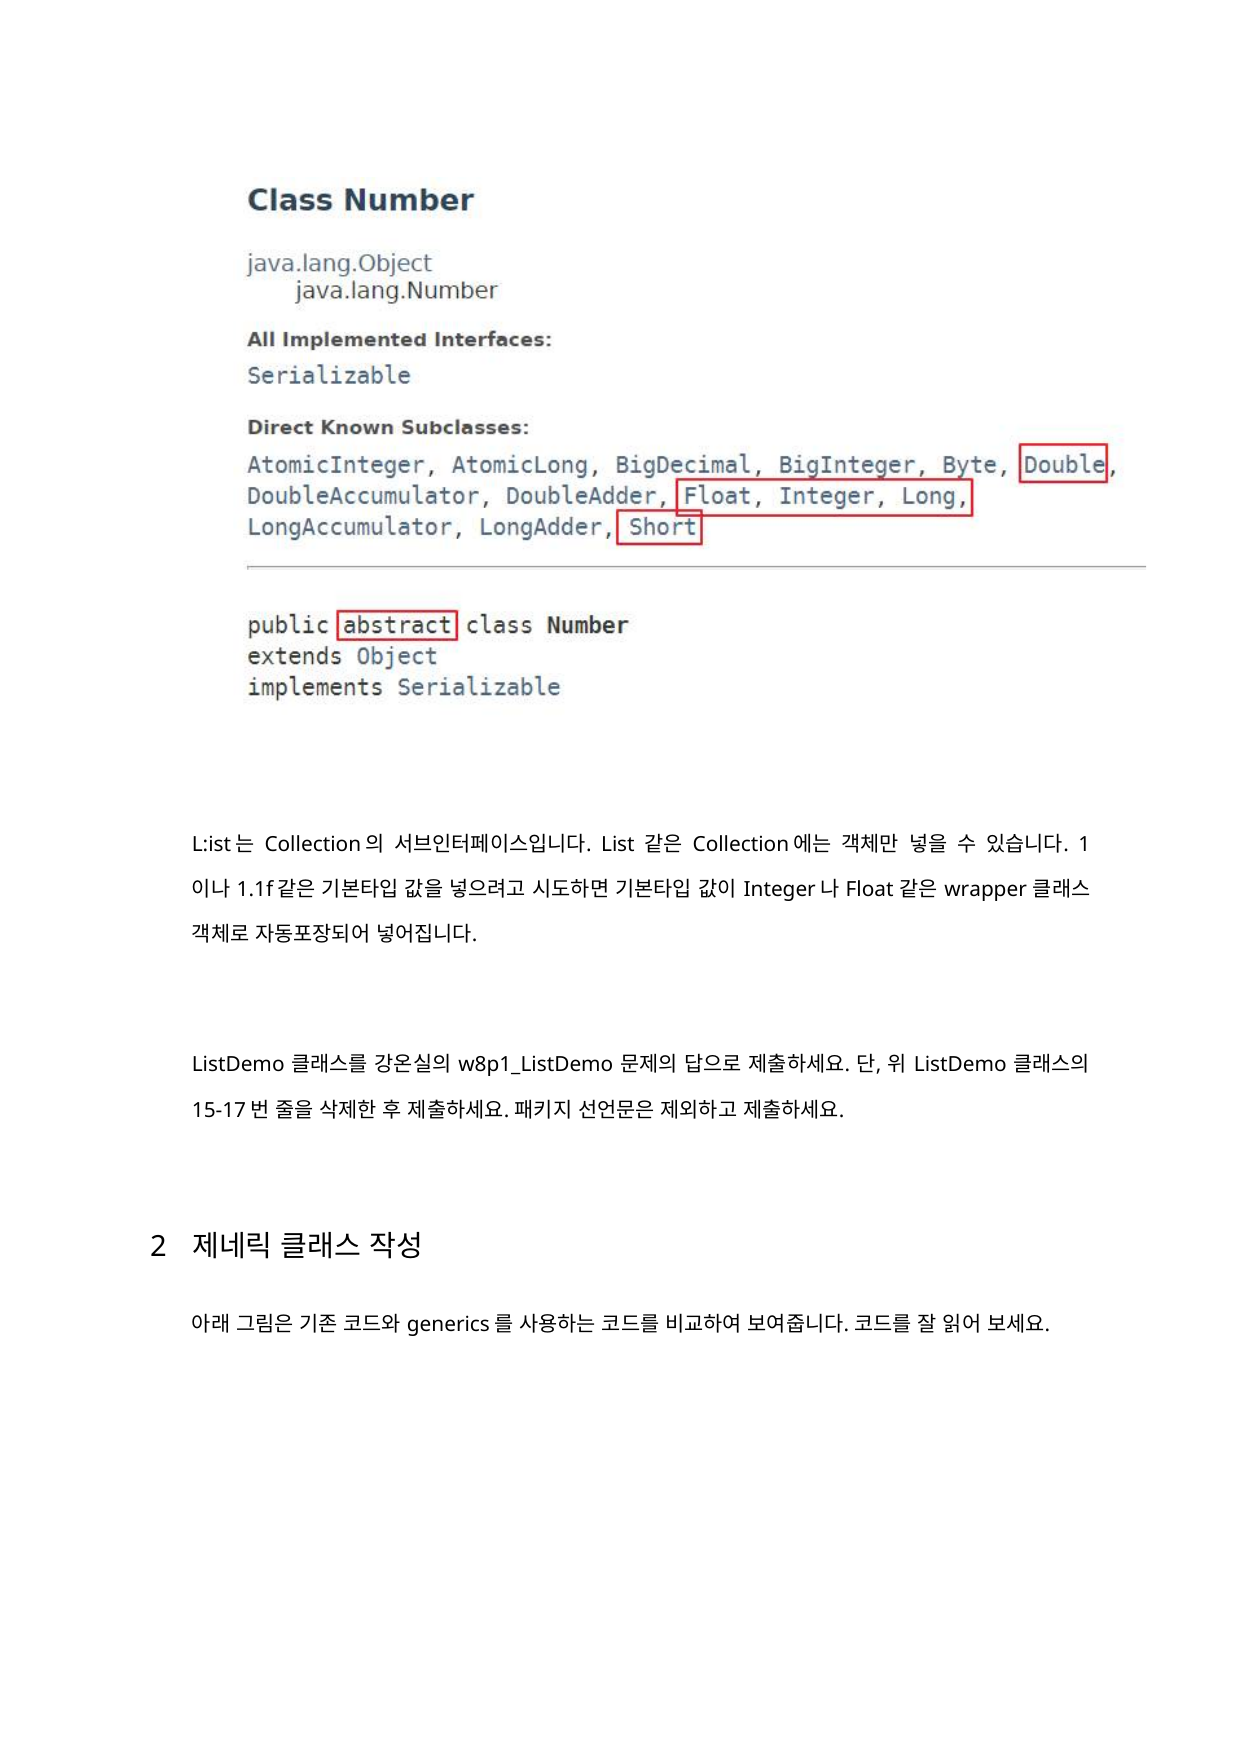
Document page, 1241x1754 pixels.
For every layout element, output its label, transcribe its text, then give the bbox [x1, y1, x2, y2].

text ListDemo 클래스를 강온실의 w8p1_ListDemo 문제의 답으로 제출하세요. 단, 위 ListDemo 클래스의 15-17번 줄을 삭제한 후 제출하세요. 패키지 선언문은 제외하고 제출하세요. [192, 1047, 1090, 1123]
picture [233, 177, 1147, 729]
text L:ist는 Collection의 서브인터페이스입니다. List 같은 Collection에는 객체만 넣을 수 있습니다. 1이나 1.1f같은 기본타입 값을 넣으려고 시도하면 기본타입 값이 Integer나 Float 같은 wrapper 클래스 객체로 자동포장되어 넣어집니다. [192, 827, 1090, 948]
list 2 제네릭 클래스 작성 [150, 1222, 1090, 1265]
text 아래 그림은 기존 코드와 generics를 사용하는 코드를 비교하여 보여줍니다. 코드를 잘 읽어 보세요. [192, 1307, 1090, 1337]
